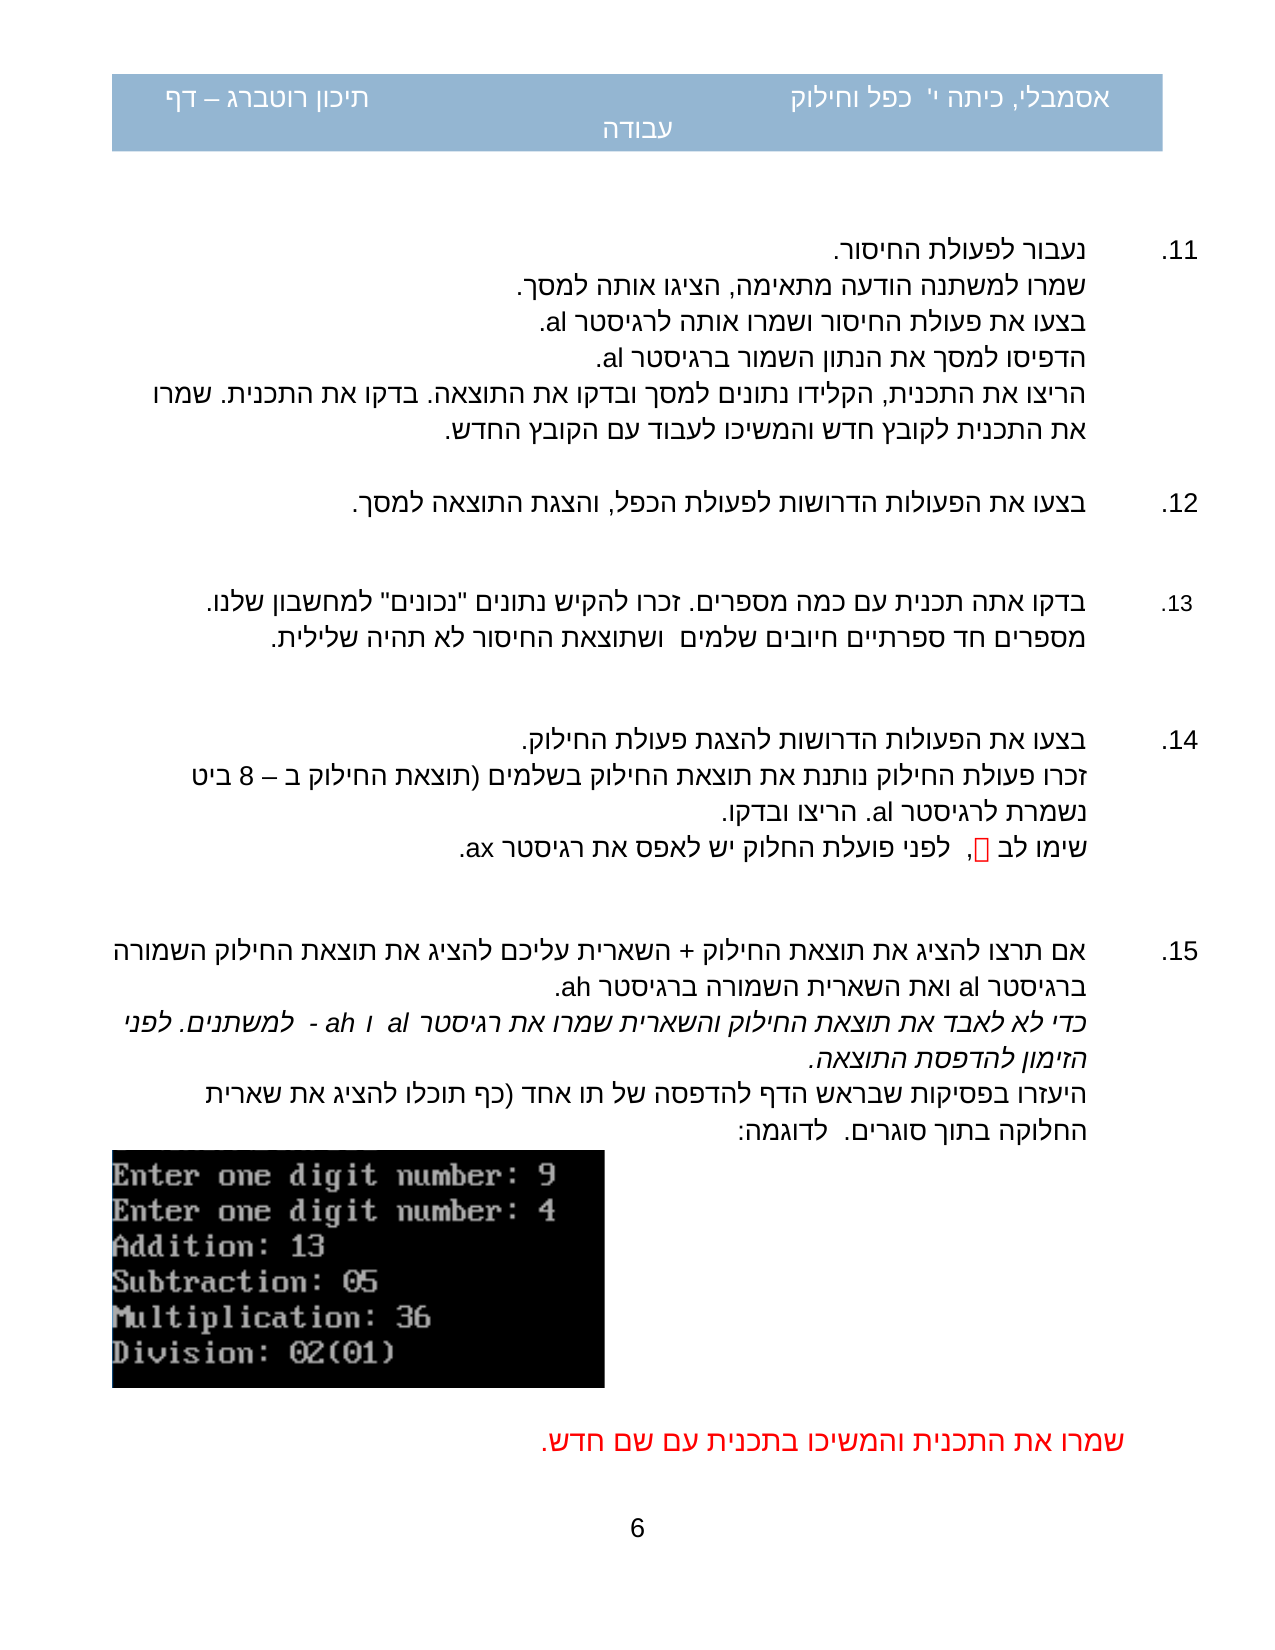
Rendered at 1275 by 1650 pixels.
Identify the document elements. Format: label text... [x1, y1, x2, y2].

list בצעו את הפעולות הדרושות לפעולת הכפל, והצגת התוצאה למסך. [112, 487, 1161, 518]
text כדי לא לאבד את תוצאת החילוק והשארית שמרו את רגיסטר al ו ah - למשתנים. לפני הזימון להדפסת התוצאה. [112, 1007, 1088, 1074]
picture [112, 1150, 605, 1388]
list בצעו את הפעולות הדרושות להצגת פעולת החילוק. [112, 724, 1161, 756]
text זכרו פעולת החילוק נותנת את תוצאת החילוק בשלמים (תוצאת החילוק ב – 8 ביט נשמרת לרגיסטר al. הריצו ובדקו. שימו לב , לפני פועלת החלוק יש לאפס את רגיסטר ax. [112, 760, 1088, 900]
list אם תרצו להציג את תוצאת החילוק + השארית עליכם להציג את תוצאת החילוק השמורה ברגיסטר al ואת השארית השמורה ברגיסטר ah. [112, 935, 1161, 1002]
text היעזרו בפסיקות שבראש הדף להדפסה של תו אחד (כף תוכלו להציג את שארית החלוקה בתוך סוגרים. לדוגמה: [112, 1078, 1088, 1146]
list נעבור לפעולת החיסור. שמרו למשתנה הודעה מתאימה, הציגו אותה למסך. בצעו את פעולת החיסור ושמרו אותה לרגיסטר al. הדפיסו למסך את הנתון השמור ברגיסטר al. הריצו את התכנית, הקלידו נתונים למסך ובדקו את התוצאה. בדקו את התכנית. שמרו את התכנית לקובץ חדש והמשיכו לעבוד עם הקובץ החדש. [112, 234, 1161, 445]
list בדקו אתה תכנית עם כמה מספרים. זכרו להקיש נתונים "נכונים" למחשבון שלנו. מספרים חד ספרתיים חיובים שלמים ושתוצאת החיסור לא תהיה שלילית. [112, 586, 1161, 689]
list שמרו את התכנית והמשיכו בתכנית עם שם חדש. [112, 1424, 1125, 1458]
